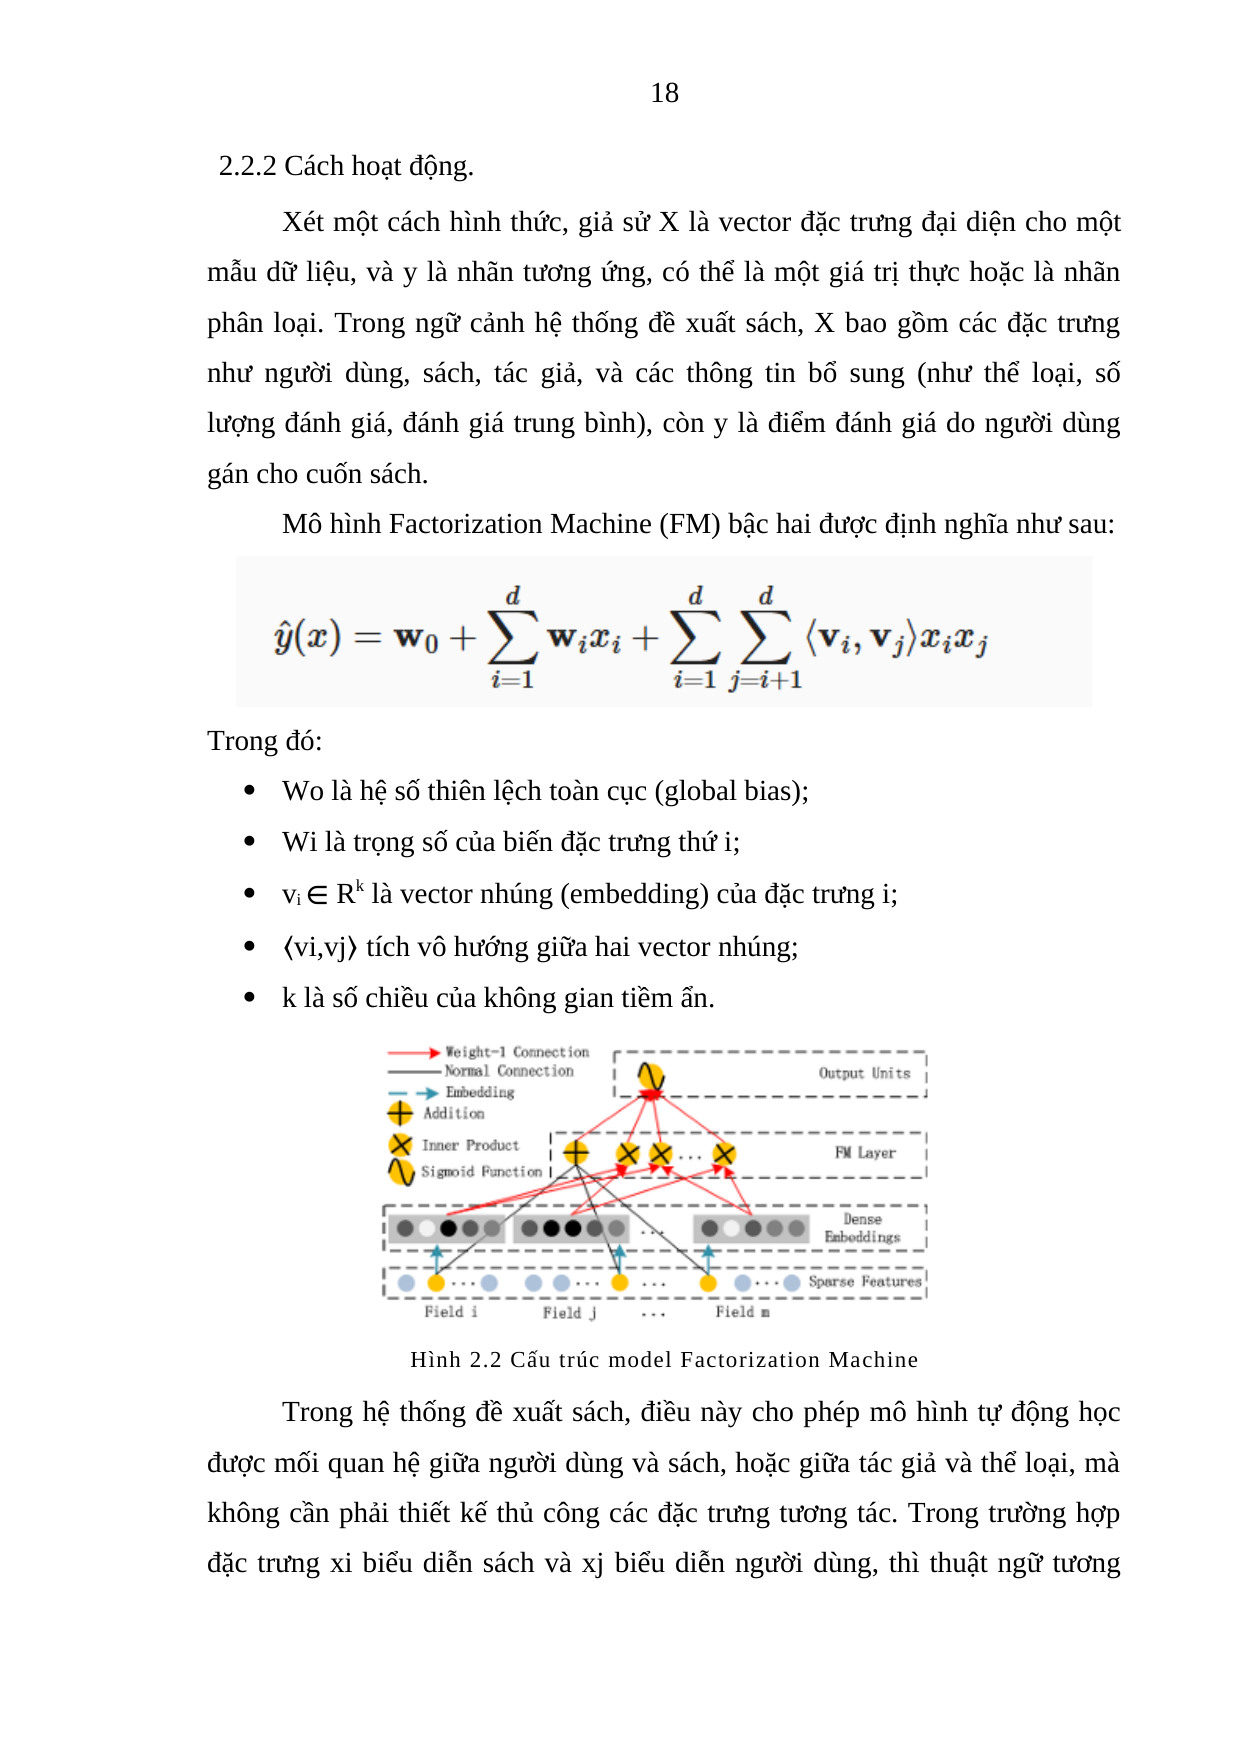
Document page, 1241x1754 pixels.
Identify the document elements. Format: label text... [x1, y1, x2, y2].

list vi ∈ Rk là vector nhúng (embedding) của đặc trưng i; [244, 874, 1122, 910]
subtitle Cách hoạt động. [218, 148, 1122, 181]
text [207, 1394, 1122, 1579]
text Xét một cách hình thức, giả sử X là vector đặc trưng đại diện cho một mẫu dữ liệu, và y là nhãn tương ứng, có thể là một giá trị thực hoặc là nhãn phân loại. Trong ngữ cảnh hệ thống đề xuất sách, X bao gồm các đặc trưng như người dùng, sách, tác giả, và các thông tin bổ sung (như thể loại, số lượng đánh giá, đánh giá trung bình), còn y là điểm đánh giá do người dùng gán cho cuốn sách. [207, 204, 1122, 489]
list k là số chiều của không gian tiềm ẩn. [244, 980, 1122, 1014]
picture [373, 1030, 955, 1322]
list ⟨vi,vj⟩ tích vô hướng giữa hai vector nhúng; [244, 927, 1122, 963]
list Wo​ là hệ số thiên lệch toàn cục (global bias); [244, 773, 1122, 807]
text Trong đó: [207, 723, 1122, 757]
list Wi là trọng số của biến đặc trưng thứ i; [244, 824, 1122, 858]
picture [236, 556, 1093, 707]
text Mô hình Factorization Machine (FM) bậc hai được định nghĩa như sau: [207, 506, 1122, 540]
